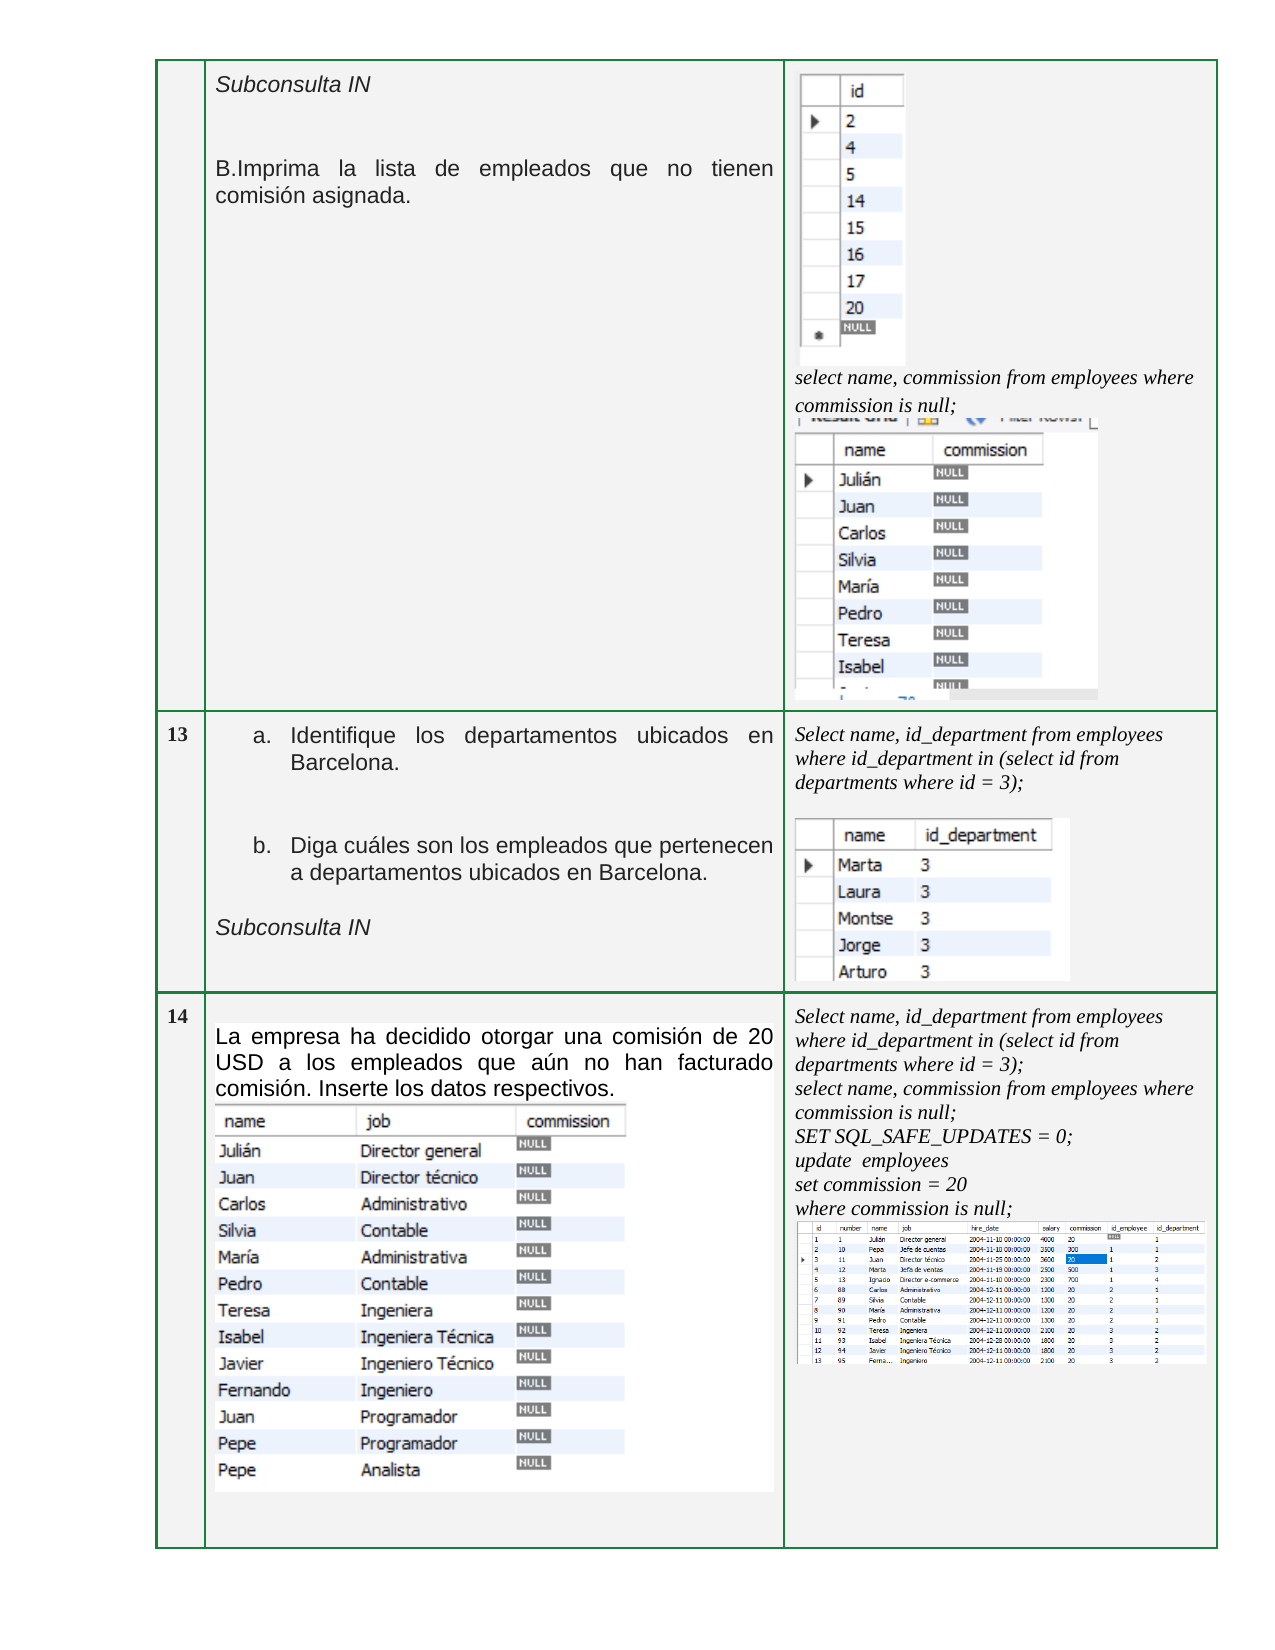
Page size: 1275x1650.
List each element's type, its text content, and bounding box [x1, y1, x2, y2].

picture [794, 1220, 1207, 1364]
picture [794, 818, 1070, 981]
picture [215, 1101, 628, 1492]
table_cell Identifique los departamentos ubicados en Barcelona. Diga cuáles son los empleados que pertenecen a departamentos ubicados en Barcelona. Subconsulta IN [206, 712, 783, 991]
picture [794, 71, 906, 366]
table_cell 12 [158, 61, 204, 710]
table_cell La empresa ha decidido otorgar una comisión de 20 USD a los empleados que aún no han facturado comisión. Inserte los datos respectivos. [206, 994, 783, 1547]
table_cell 14 [158, 994, 204, 1547]
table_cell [206, 61, 783, 710]
table_cell 13 [158, 712, 204, 991]
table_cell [785, 61, 1216, 710]
table_cell Select name, id_department from employees where id_department in (select id from departments where id = 3); select name, commission from employees where commission is null; SET SQL_SAFE_UPDATES = 0; update employees set commission = 20 where commission is null; [785, 994, 1216, 1547]
table_cell Select name, id_department from employees where id_department in (select id from departments where id = 3); [785, 712, 1216, 991]
picture [794, 418, 1098, 700]
